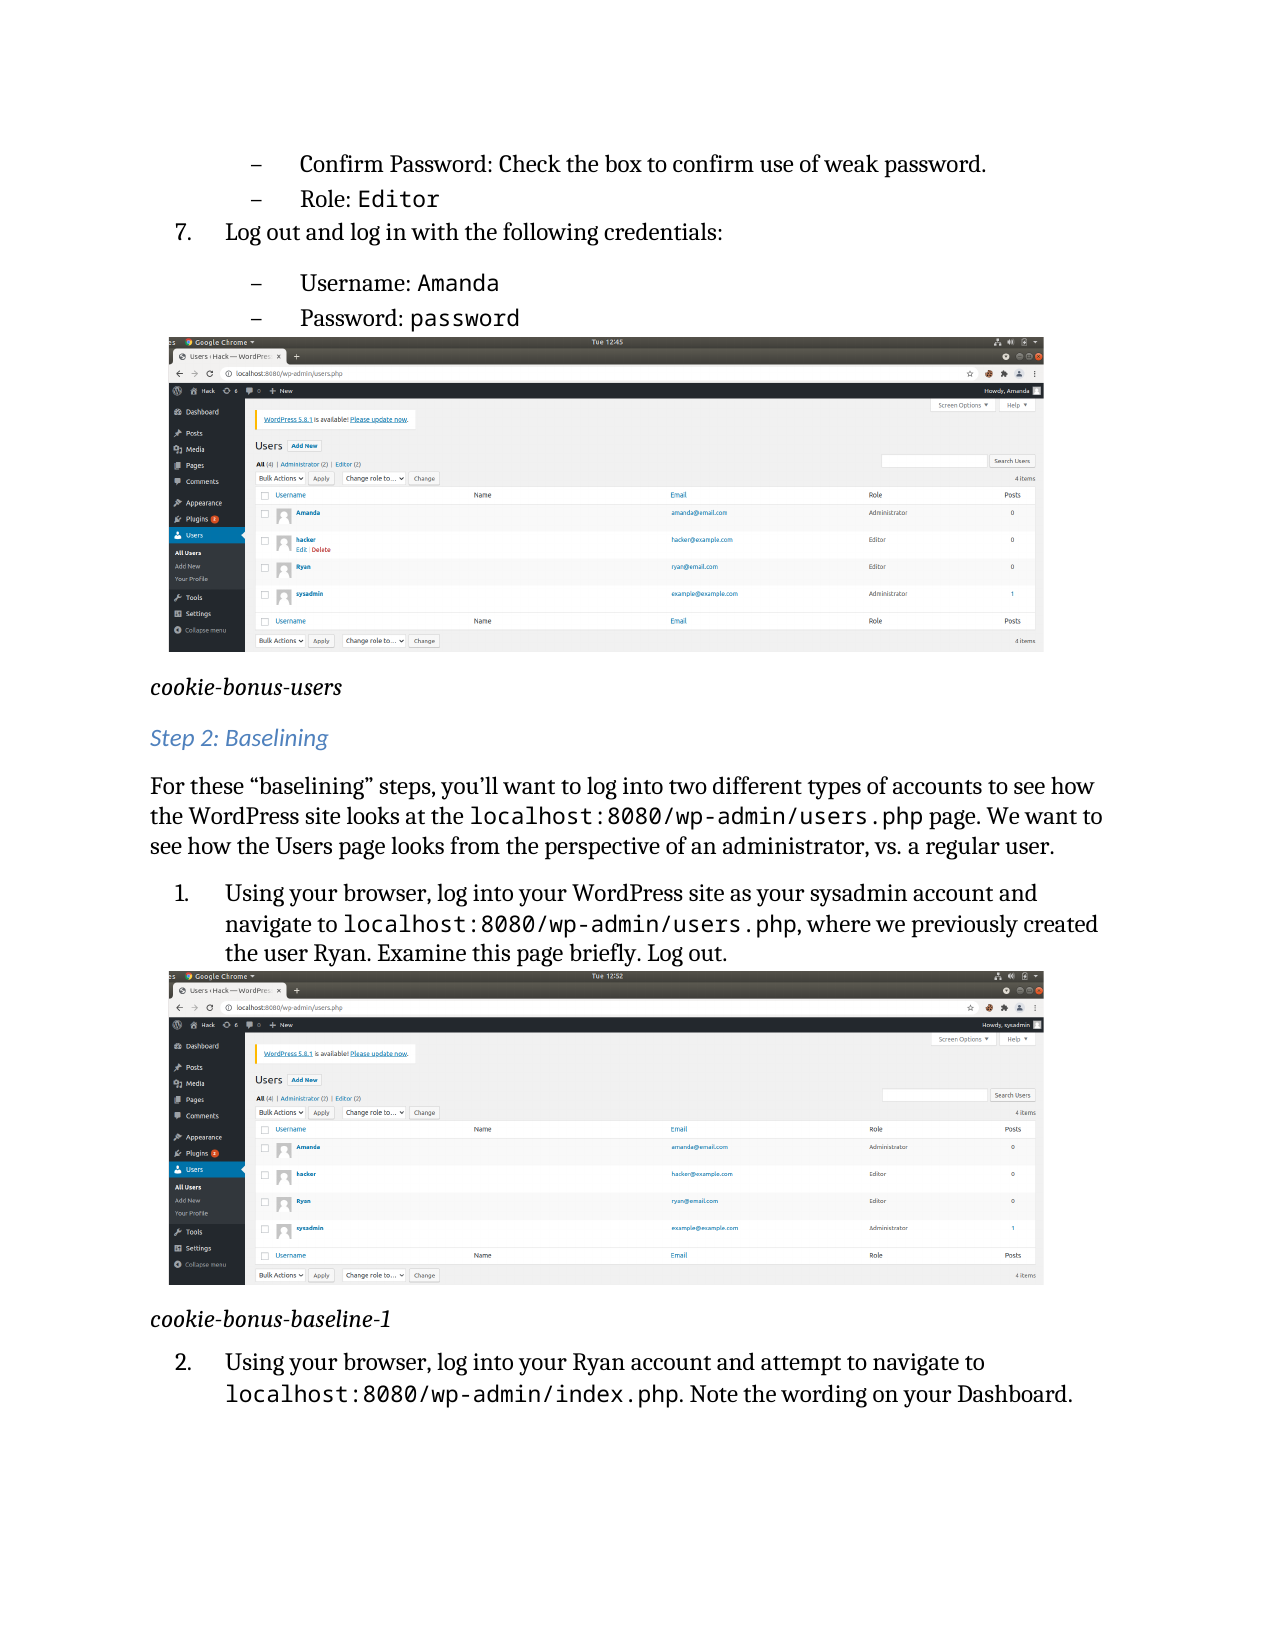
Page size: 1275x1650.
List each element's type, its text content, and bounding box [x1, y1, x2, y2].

list Log out and log in with the following credentials: [175, 217, 1125, 246]
subtitle Step 2: Baselining [150, 722, 1125, 753]
list Role: Editor [250, 182, 1125, 214]
picture [168, 337, 1044, 652]
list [250, 150, 1125, 179]
text For these “baselining” steps, you’ll want to log into two different types of accounts to see how the WordPress site looks at the localhost:8080/wp-admin/users.php page. We want to see how the Users page looks from the perspective of an administrator, vs. a regular user. [150, 772, 1125, 860]
picture [168, 971, 1044, 1285]
list Password: password [250, 302, 1125, 333]
list Username: Amanda [250, 267, 1125, 298]
text cookie-bonus-users [150, 673, 1125, 701]
list Using your browser, log into your WordPress site as your sysadmin account and navigate to localhost:8080/wp-admin/users.php, where we previously created the user Ryan. Examine this page briefly. Log out. [175, 879, 1125, 968]
list Using your browser, log into your Ryan account and attempt to navigate to localhost:8080/wp-admin/index.php. Note the wording on your Dashboard. [175, 1346, 1125, 1409]
text cookie-bonus-baseline-1 [150, 1305, 1125, 1334]
